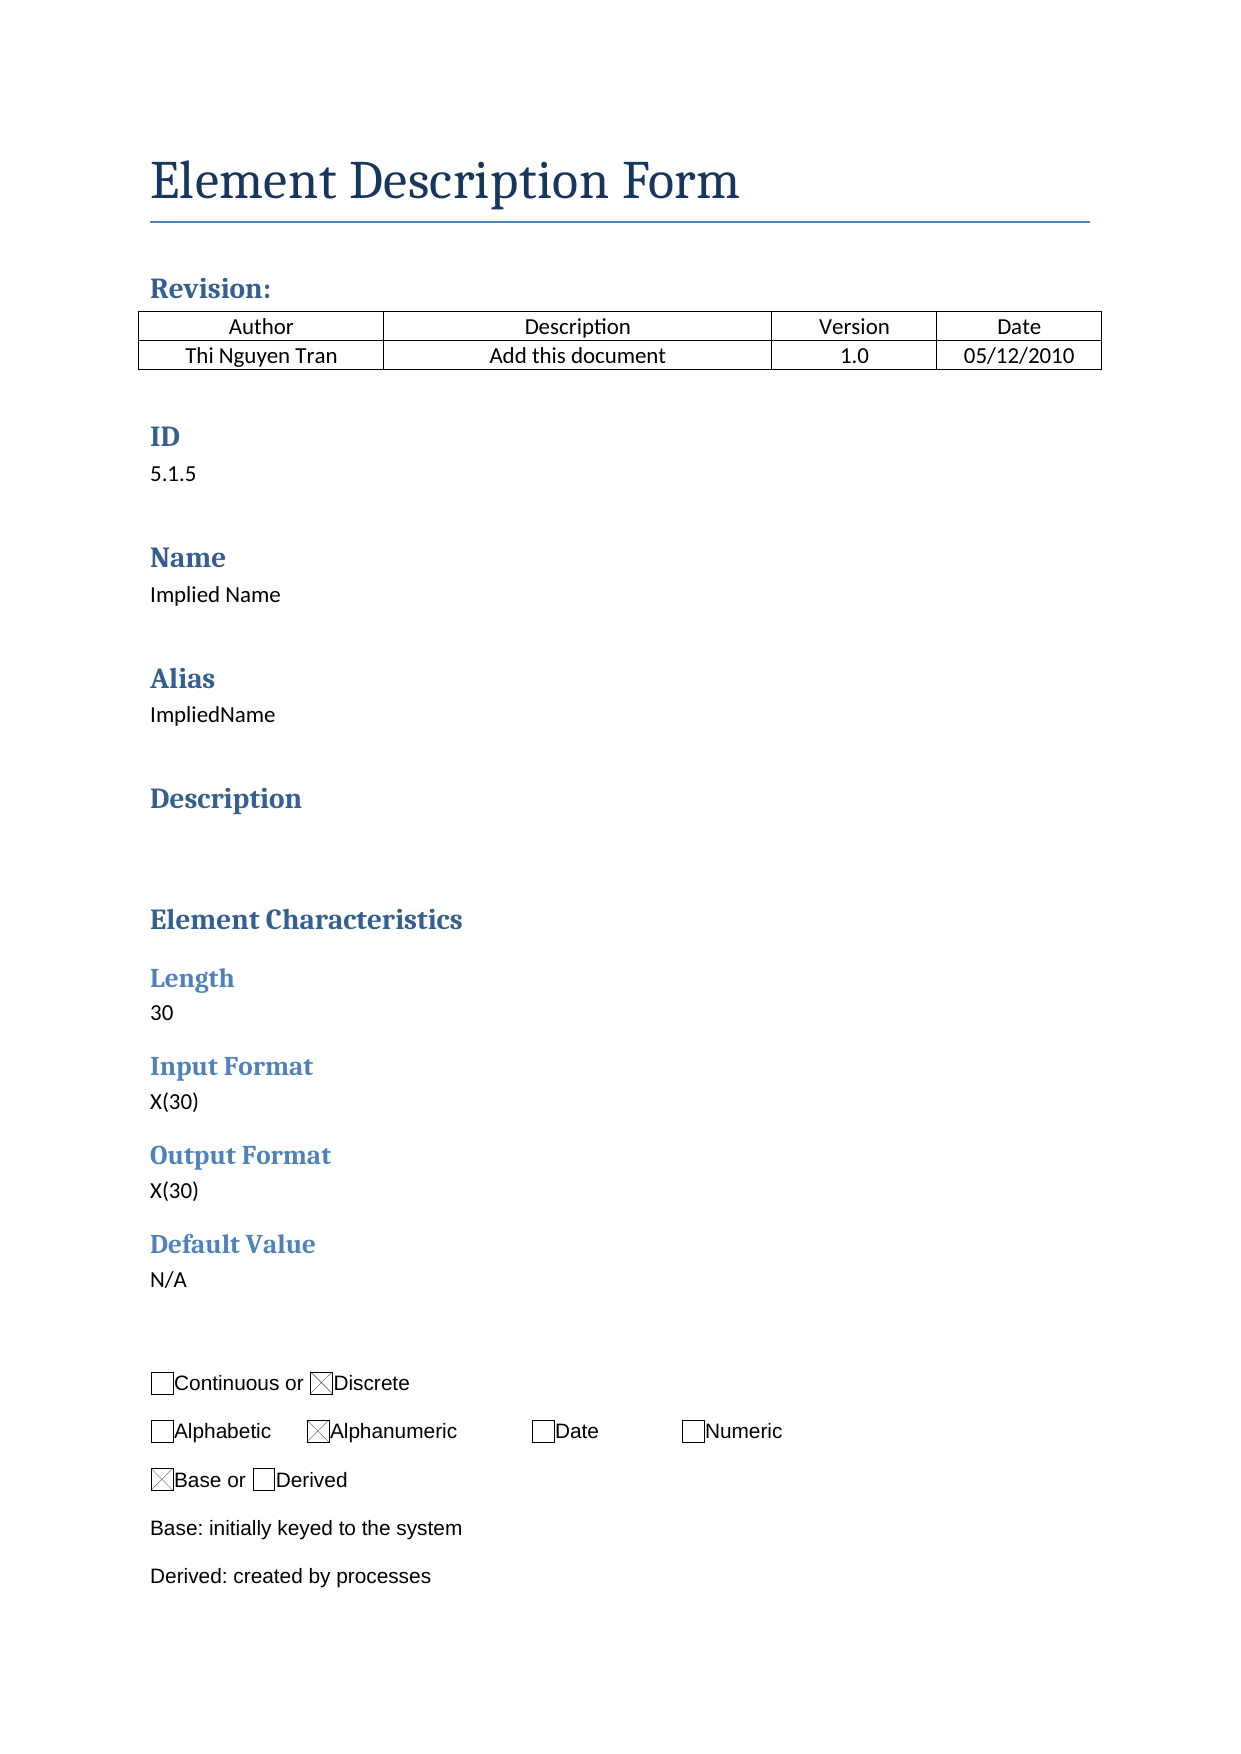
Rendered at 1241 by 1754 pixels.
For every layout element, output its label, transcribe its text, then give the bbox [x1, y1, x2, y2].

table_cell Thi Nguyen Tran [139, 341, 383, 369]
title Element Description Form [150, 150, 1090, 221]
subtitle Name [150, 541, 1090, 575]
table_header Date [937, 312, 1101, 340]
subtitle Default Value [150, 1229, 1090, 1260]
table_cell Add this document [384, 341, 771, 369]
subtitle Output Format [150, 1140, 1090, 1171]
subtitle Alias [150, 662, 1090, 695]
text Continuous or Discrete [150, 1371, 310, 1395]
table_header Description [384, 312, 771, 340]
text Base or Derived [150, 1467, 1090, 1491]
text Base: initially keyed to the system [150, 1516, 1090, 1540]
subtitle Length [150, 963, 1090, 994]
table_header Author [139, 312, 383, 340]
text Derived: created by processes [150, 1564, 1090, 1588]
subtitle Element Characteristics [150, 903, 1090, 937]
subtitle Revision: [150, 273, 1090, 306]
text X(30) [150, 1087, 1090, 1115]
table_cell 1.0 [772, 341, 936, 369]
text X(30) [150, 1176, 1090, 1204]
text N/A [150, 1265, 1090, 1293]
text Alphabetic Alphanumeric Date Numeric [150, 1419, 1090, 1443]
subtitle ID [150, 420, 1090, 454]
table_header Version [772, 312, 936, 340]
text Continuous or Discrete [333, 1371, 1090, 1395]
text Implied Name [150, 580, 1090, 608]
text 30 [150, 998, 1090, 1026]
subtitle Description [150, 783, 1090, 816]
text 5.1.5 [150, 459, 1090, 487]
text ImpliedName [150, 700, 1090, 728]
subtitle Input Format [150, 1051, 1090, 1083]
table_cell 05/12/2010 [937, 341, 1101, 369]
